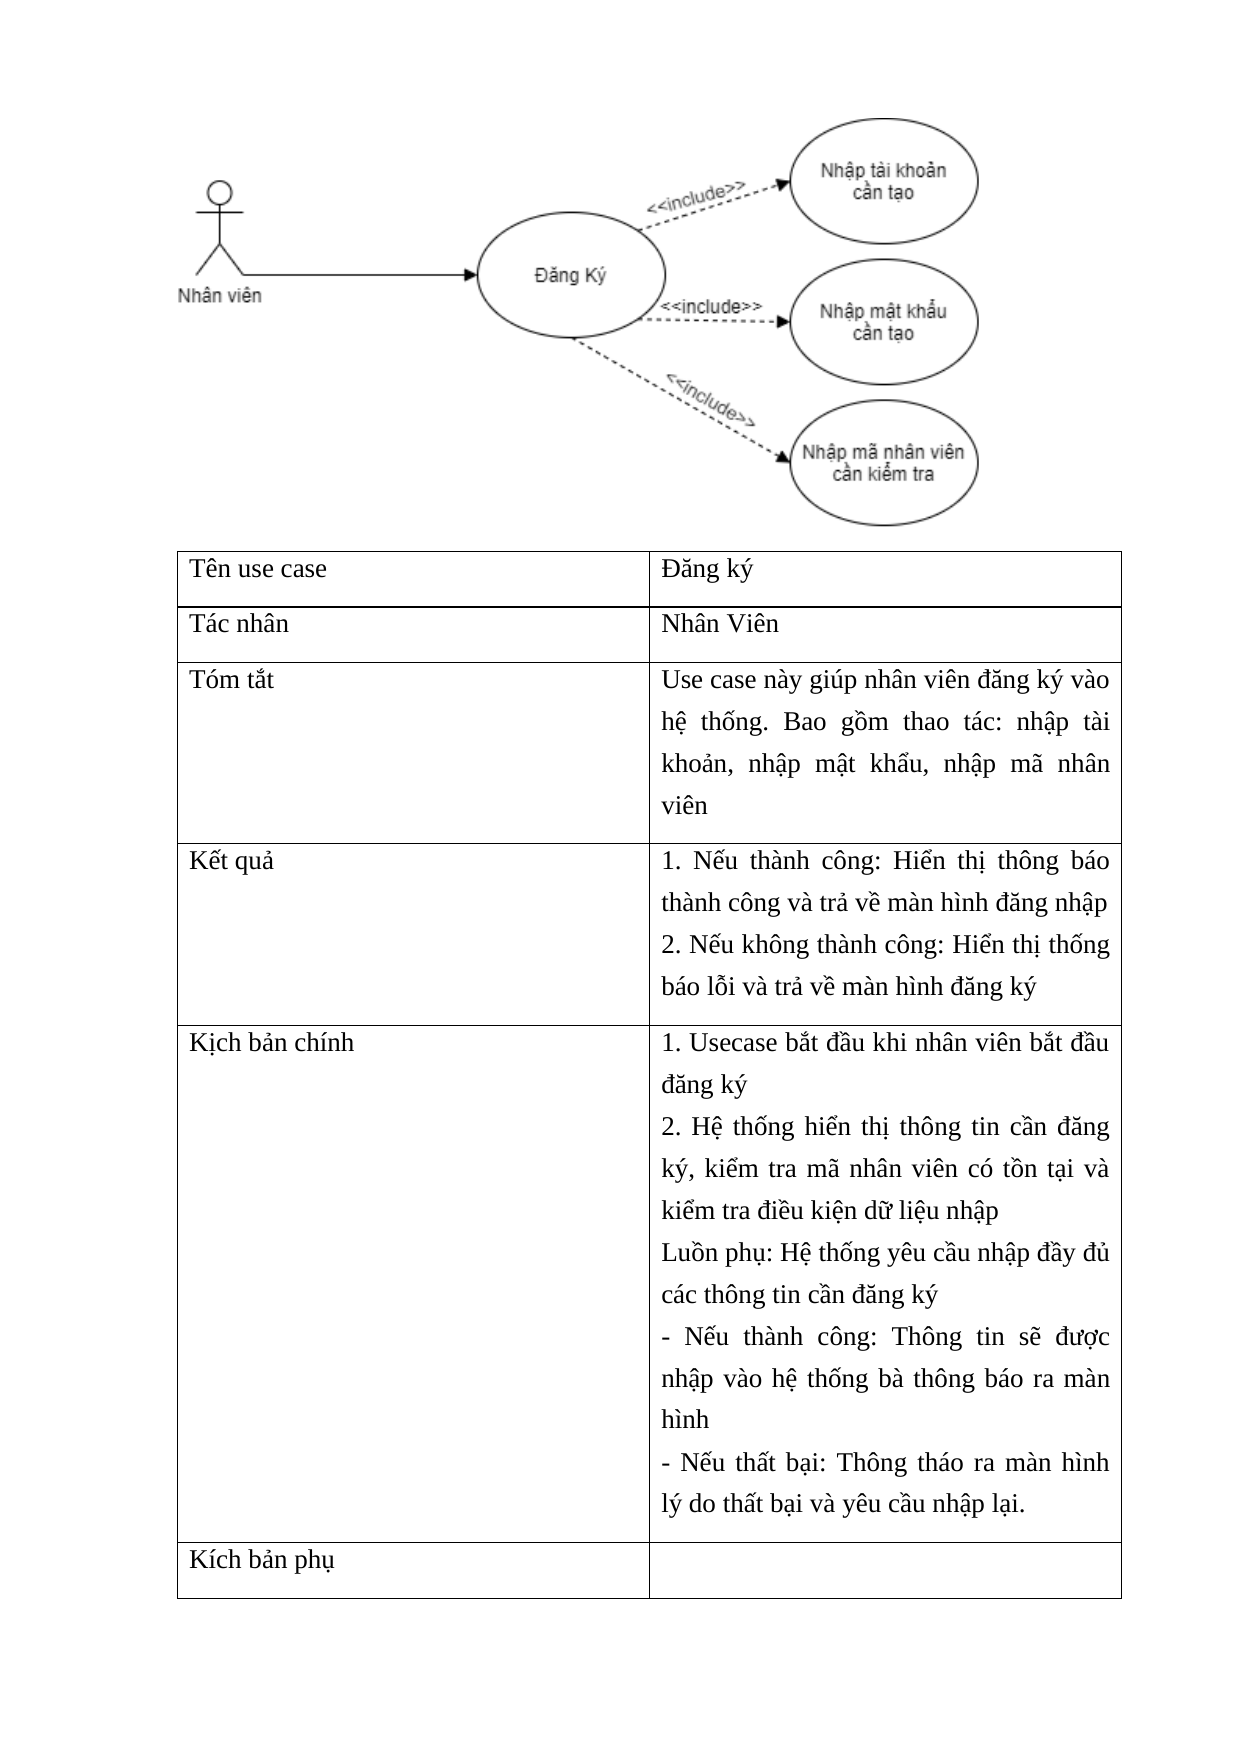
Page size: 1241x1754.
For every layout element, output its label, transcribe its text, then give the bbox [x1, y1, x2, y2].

table_cell Use case này giúp nhân viên đăng ký vào hệ thống. Bao gồm thao tác: nhập tài khoản, nhập mật khẩu, nhập mã nhân viên [650, 663, 1121, 843]
table_cell 1. Usecase bắt đầu khi nhân viên bắt đầu đăng ký 2. Hệ thống hiển thị thông tin cần đăng ký, kiểm tra mã nhân viên có tồn tại và kiểm tra điều kiện dữ liệu nhập Luồn phụ: Hệ thống yêu cầu nhập đầy đủ các thông tin cần đăng ký - Nếu thành công: Thông tin sẽ được nhập vào hệ thống bà thông báo ra màn hình - Nếu thất bại: Thông tháo ra màn hình lý do thất bại và yêu cầu nhập lại. [650, 1026, 1121, 1542]
table_cell Nhân Viên [650, 608, 1121, 662]
table_header Đăng ký [650, 552, 1121, 606]
picture [177, 118, 979, 528]
table_cell Kịch bản chính [178, 1026, 649, 1542]
table_header Tên use case [178, 552, 649, 606]
table_cell Kết quả [178, 844, 649, 1025]
table_cell Tóm tắt [178, 663, 649, 843]
table_cell Tác nhân [178, 608, 649, 662]
table_cell [650, 1543, 1121, 1598]
table_cell Kích bản phụ [178, 1543, 649, 1598]
table_cell 1. Nếu thành công: Hiển thị thông báo thành công và trả về màn hình đăng nhập 2. Nếu không thành công: Hiển thị thống báo lỗi và trả về màn hình đăng ký [650, 844, 1121, 1025]
